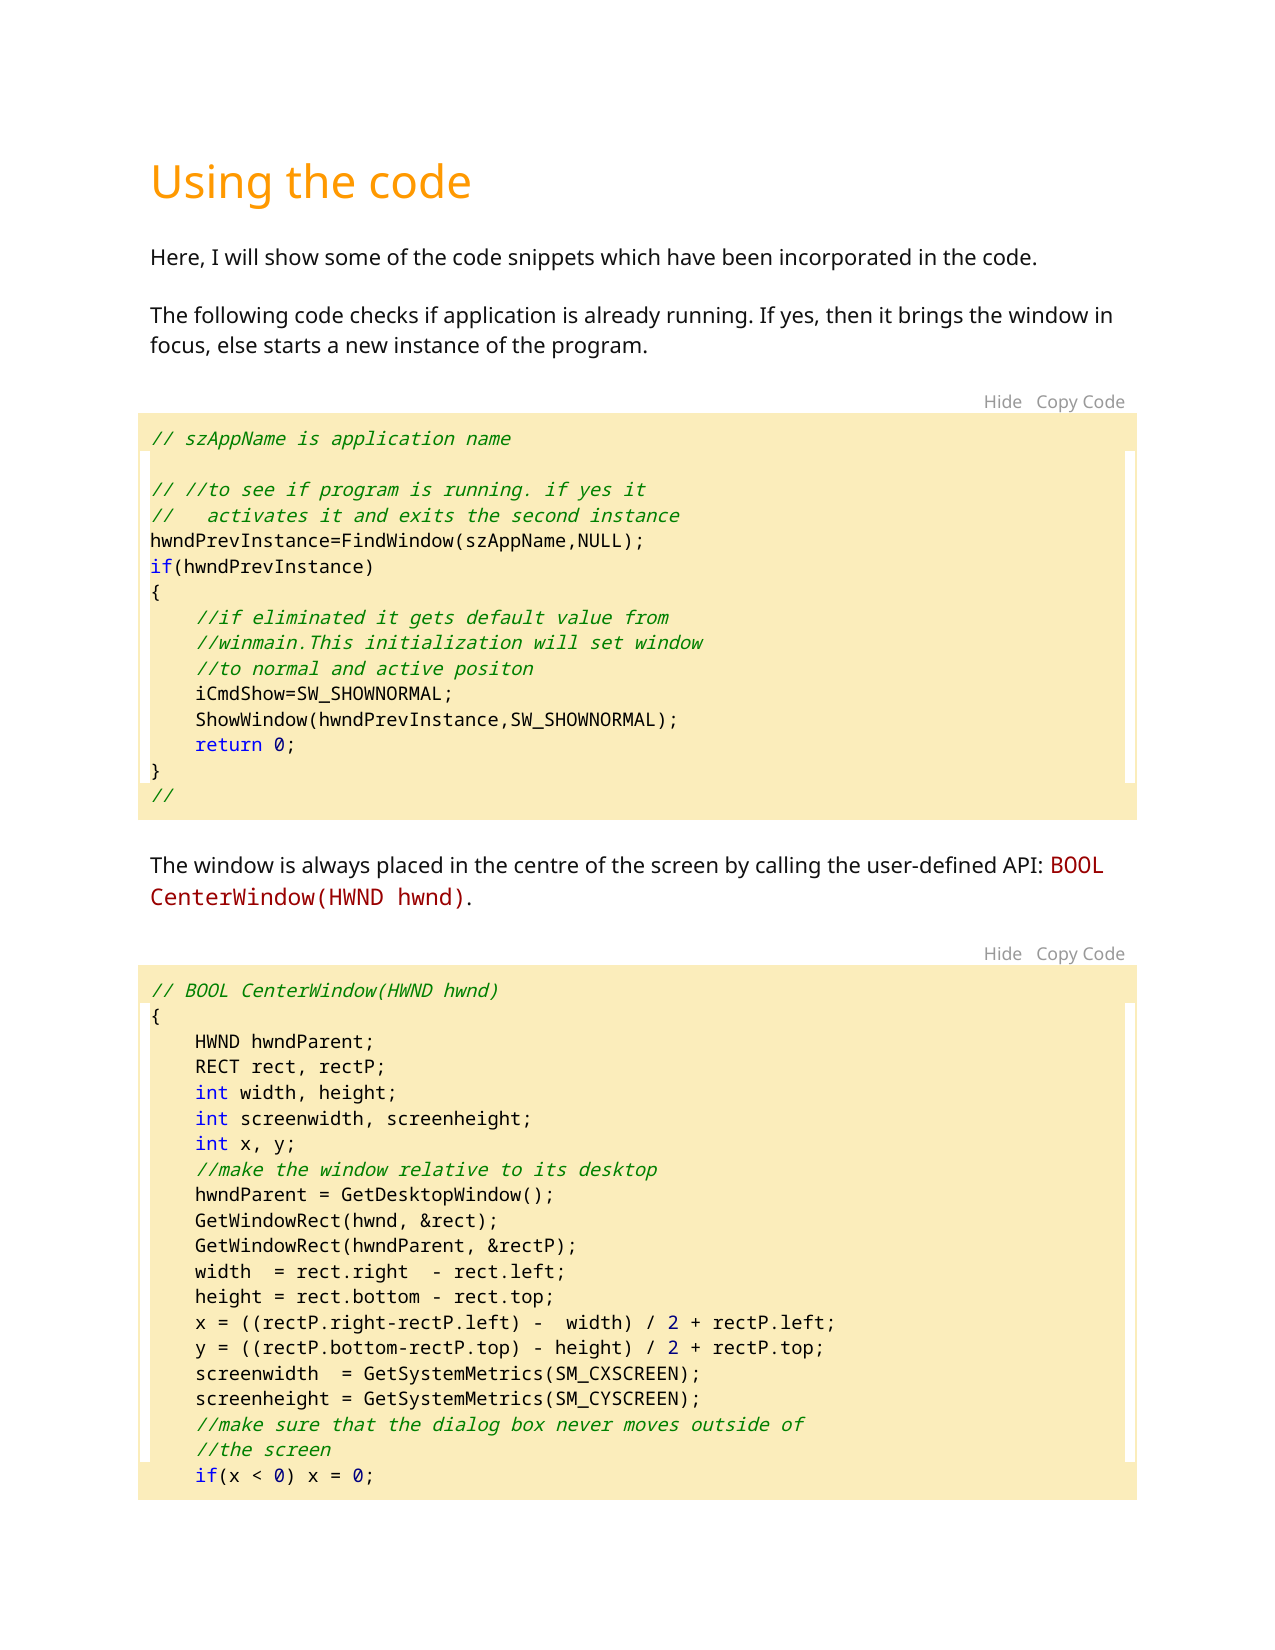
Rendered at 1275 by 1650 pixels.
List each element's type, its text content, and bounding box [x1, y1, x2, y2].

text hwndParent = GetDesktopWindow(); [150, 1181, 1125, 1207]
text // BOOL CenterWindow(HWND hwnd) [140, 967, 1135, 1003]
text // [140, 771, 1135, 819]
text return 0; [150, 732, 1125, 757]
text //make sure that the dialog box never moves outside of [150, 1411, 1125, 1437]
text HWND hwndParent; [150, 1028, 1125, 1054]
text width = rect.right - rect.left; [150, 1258, 1125, 1283]
text if(x < 0) x = 0; [140, 1450, 1135, 1498]
text screenwidth = GetSystemMetrics(SM_CXSCREEN); [150, 1360, 1125, 1386]
text int width, height; [150, 1079, 1125, 1105]
text y = ((rectP.bottom-rectP.top) - height) / 2 + rectP.top; [150, 1334, 1125, 1360]
text hwndPrevInstance=FindWindow(szAppName,NULL); [150, 527, 1125, 553]
text ShowWindow(hwndPrevInstance,SW_SHOWNORMAL); [150, 706, 1125, 732]
text // activates it and exits the second instance [150, 502, 1125, 527]
text GetWindowRect(hwnd, &rect); [150, 1207, 1125, 1232]
text Using the code [150, 150, 1125, 212]
text //to normal and active positon [150, 655, 1125, 681]
text //make the window relative to its desktop [150, 1156, 1125, 1181]
text //if eliminated it gets default value from [150, 604, 1125, 629]
text // //to see if program is running. if yes it [150, 476, 1125, 502]
text height = rect.bottom - rect.top; [150, 1283, 1125, 1309]
text GetWindowRect(hwndParent, &rectP); [150, 1232, 1125, 1258]
text // szAppName is application name [140, 415, 1135, 451]
text { [150, 1003, 1125, 1028]
text screenheight = GetSystemMetrics(SM_CYSCREEN); [150, 1386, 1125, 1411]
text Here, I will show some of the code snippets which have been incorporated in the code. [150, 242, 1125, 271]
text //the screen [150, 1437, 1125, 1450]
text if(hwndPrevInstance) [150, 553, 1125, 578]
text RECT rect, rectP; [150, 1054, 1125, 1079]
text The following code checks if application is already running. If yes, then it brings the window in focus, else starts a new instance of the program. [150, 301, 1125, 360]
text //winmain.This initialization will set window [150, 629, 1125, 655]
text { [150, 578, 1125, 604]
text int screenwidth, screenheight; [150, 1105, 1125, 1130]
text int x, y; [150, 1130, 1125, 1156]
text Hide Copy Code [150, 941, 1125, 965]
text } [150, 757, 1125, 771]
text x = ((rectP.right-rectP.left) - width) / 2 + rectP.left; [150, 1309, 1125, 1334]
text Hide Copy Code [150, 389, 1125, 413]
text The window is always placed in the centre of the screen by calling the user-defined API: BOOL CenterWindow(HWND hwnd). [150, 849, 1125, 912]
text iCmdShow=SW_SHOWNORMAL; [150, 681, 1125, 706]
